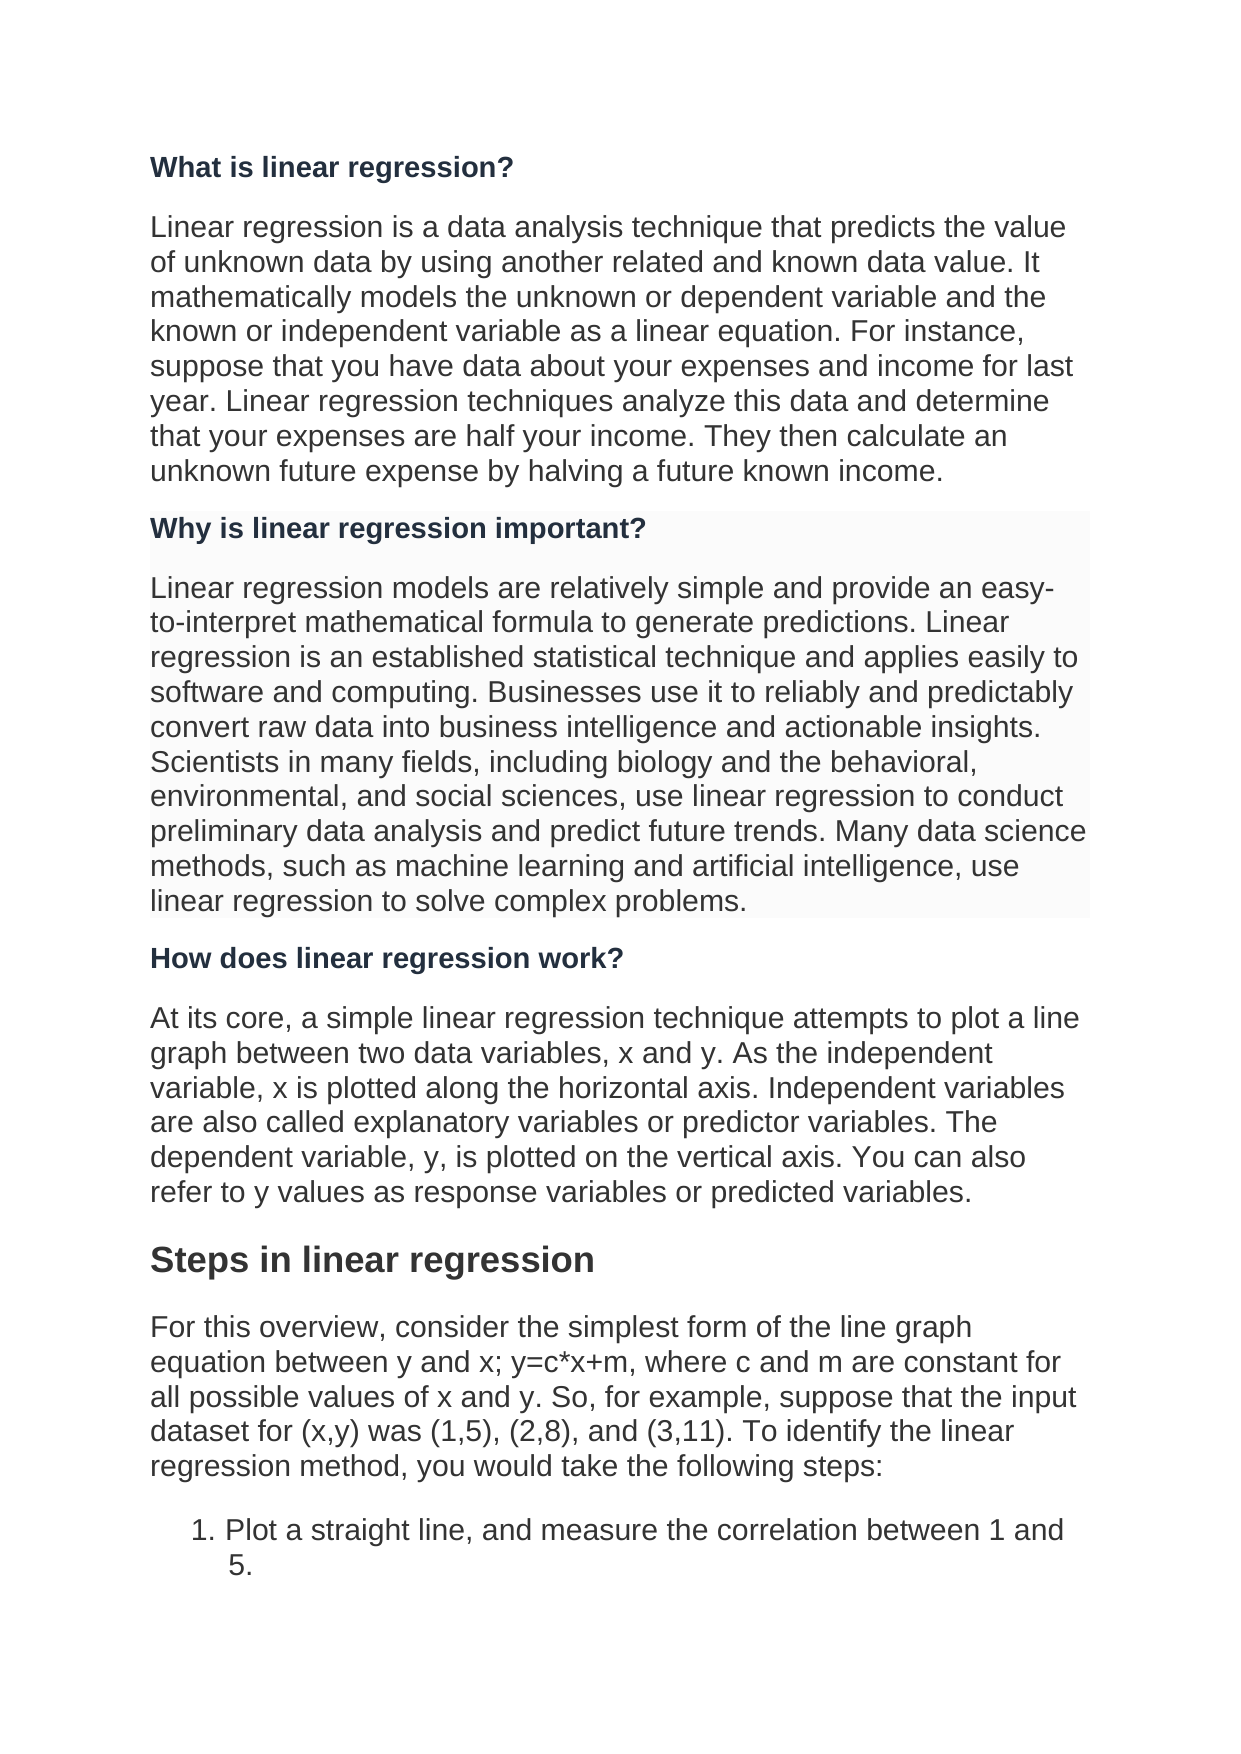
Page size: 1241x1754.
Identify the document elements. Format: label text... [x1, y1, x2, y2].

text For this overview, consider the simplest form of the line graph equation between y and x; y=c*x+m, where c and m are constant for all possible values of x and y. So, for example, suppose that the input dataset for (x,y) was (1,5), (2,8), and (3,11). To identify the linear regression method, you would take the following steps: [150, 1309, 1090, 1483]
subtitle How does linear regression work? [150, 941, 1090, 974]
subtitle What is linear regression? [150, 150, 1090, 183]
subtitle Why is linear regression important? [150, 511, 1090, 544]
subtitle Steps in linear regression [150, 1238, 1090, 1280]
text At its core, a simple linear regression technique attempts to plot a line graph between two data variables, x and y. As the independent variable, x is plotted along the horizontal axis. Independent variables are also called explanatory variables or predictor variables. The dependent variable, y, is plotted on the vertical axis. You can also refer to y values as response variables or predicted variables. [150, 1000, 1090, 1209]
list Plot a straight line, and measure the correlation between 1 and 5. [191, 1512, 1090, 1582]
text Linear regression models are relatively simple and provide an easy-to-interpret mathematical formula to generate predictions. Linear regression is an established statistical technique and applies easily to software and computing. Businesses use it to reliably and predictably convert raw data into business intelligence and actionable insights. Scientists in many fields, including biology and the behavioral, environmental, and social sciences, use linear regression to conduct preliminary data analysis and predict future trends. Many data science methods, such as machine learning and artificial intelligence, use linear regression to solve complex problems. [150, 570, 1090, 918]
text Linear regression is a data analysis technique that predicts the value of unknown data by using another related and known data value. It mathematically models the unknown or dependent variable and the known or independent variable as a linear equation. For instance, suppose that you have data about your expenses and income for last year. Linear regression techniques analyze this data and determine that your expenses are half your income. They then calculate an unknown future expense by halving a future known income. [150, 209, 1090, 487]
